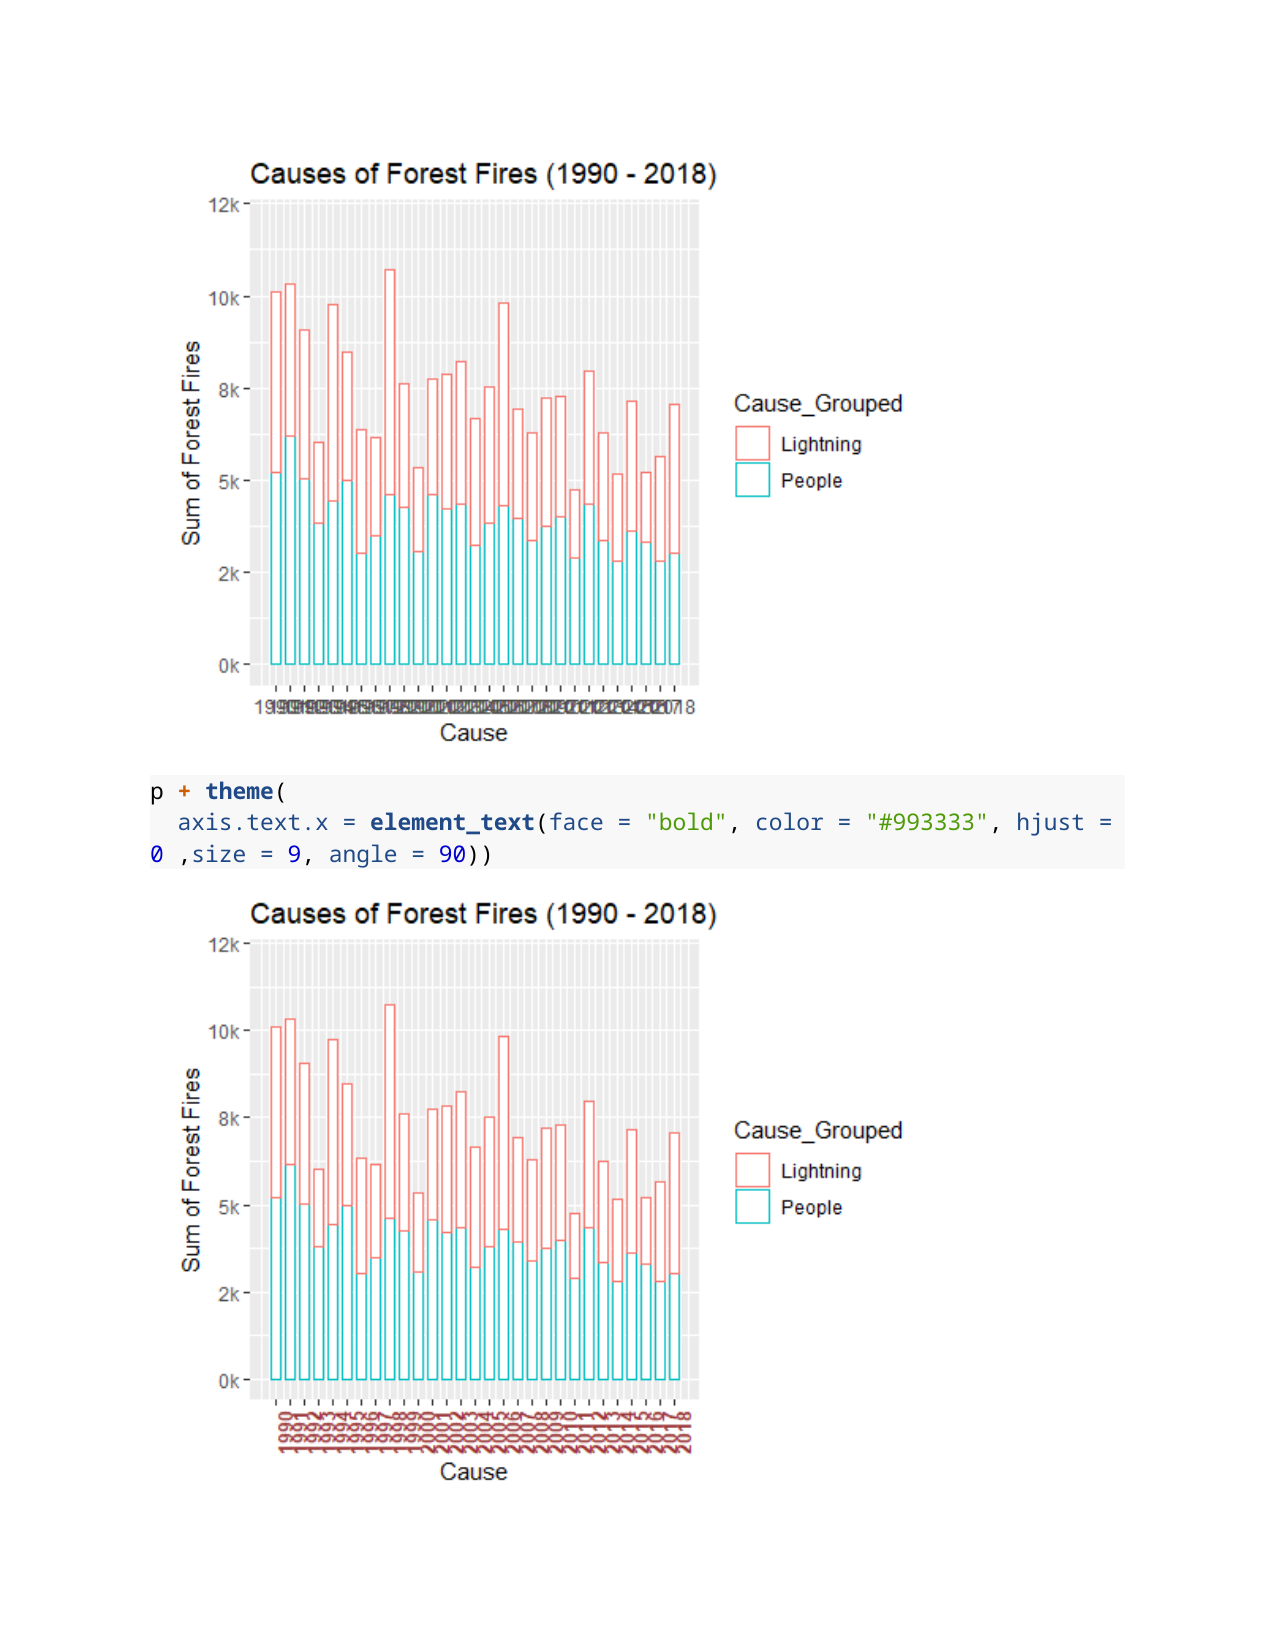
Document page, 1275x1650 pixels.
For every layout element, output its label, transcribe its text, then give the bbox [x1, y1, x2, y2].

picture [168, 150, 927, 757]
picture [168, 889, 927, 1496]
text p + theme( axis.text.x = element_text(face = "bold", color = "#993333", hjust = 0 ,size = 9, angle = 90)) [287, 775, 1125, 869]
